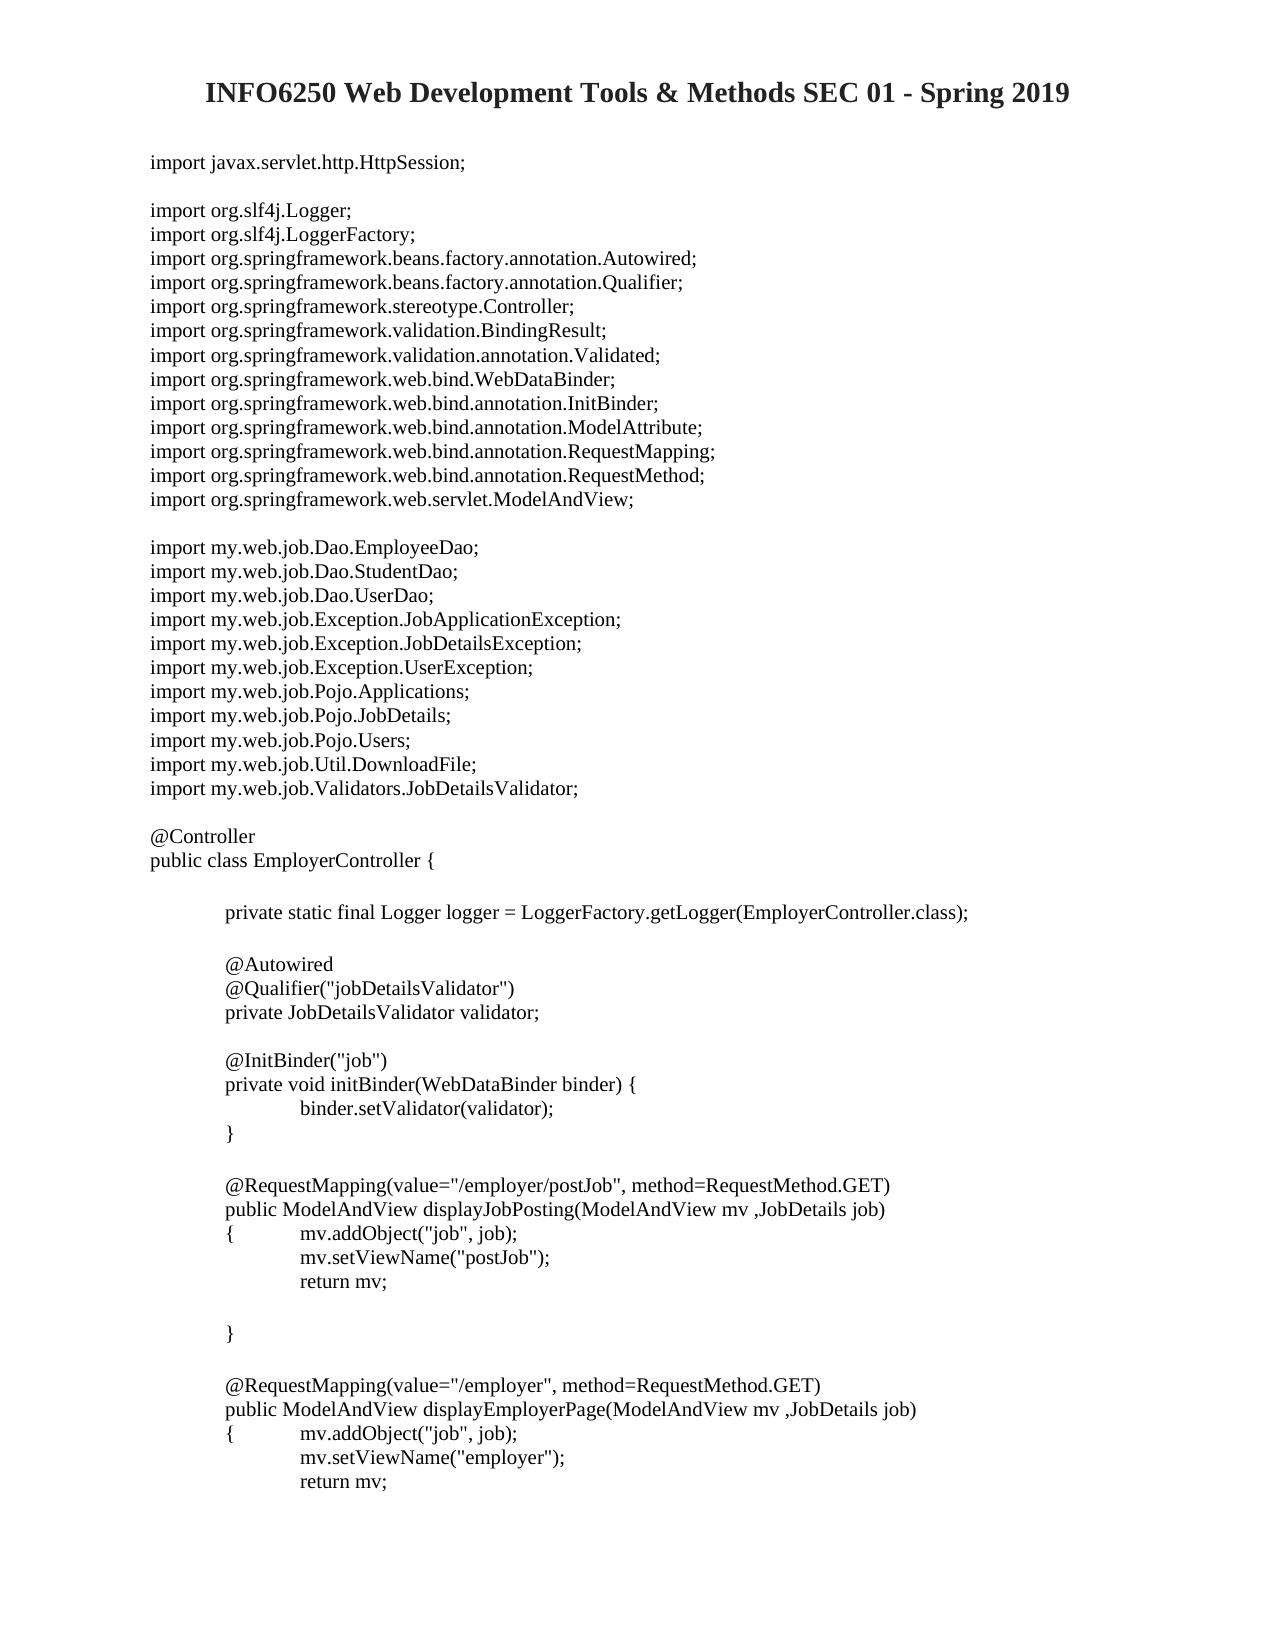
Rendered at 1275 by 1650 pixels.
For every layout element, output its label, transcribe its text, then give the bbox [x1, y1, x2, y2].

text import my.web.job.Validators.JobDetailsValidator; [150, 776, 1125, 800]
text import my.web.job.Pojo.Users; [150, 727, 1125, 752]
text @Controller [150, 824, 1125, 848]
text import my.web.job.Exception.JobDetailsException; [150, 631, 1125, 655]
text import org.springframework.web.bind.annotation.ModelAttribute; [150, 415, 1125, 439]
text import my.web.job.Dao.EmployeeDao; [150, 535, 1125, 559]
text private JobDetailsValidator validator; [150, 1000, 1125, 1024]
text import my.web.job.Util.DownloadFile; [150, 752, 1125, 776]
text import org.springframework.web.bind.annotation.InitBinder; [150, 391, 1125, 415]
text import org.springframework.validation.annotation.Validated; [150, 342, 1125, 367]
text import org.springframework.beans.factory.annotation.Qualifier; [150, 270, 1125, 294]
text return mv; [150, 1269, 1125, 1293]
text import my.web.job.Exception.UserException; [150, 655, 1125, 679]
text return mv; [150, 1469, 1125, 1493]
text private void initBinder(WebDataBinder binder) { [150, 1072, 1125, 1096]
text import org.springframework.beans.factory.annotation.Autowired; [150, 246, 1125, 270]
text @Autowired [150, 952, 1125, 976]
text mv.setViewName("postJob"); [150, 1245, 1125, 1269]
text public class EmployerController { [150, 848, 1125, 872]
text binder.setValidator(validator); [150, 1096, 1125, 1120]
text import org.springframework.web.bind.annotation.RequestMethod; [150, 463, 1125, 487]
text import javax.servlet.http.HttpSession; [150, 150, 1125, 174]
text public ModelAndView displayEmployerPage(ModelAndView mv ,JobDetails job) [150, 1397, 1125, 1421]
text { mv.addObject("job", job); [150, 1221, 1125, 1245]
text import org.springframework.stereotype.Controller; [150, 294, 1125, 318]
text } [150, 1120, 1125, 1144]
text @RequestMapping(value="/employer", method=RequestMethod.GET) [150, 1373, 1125, 1397]
text import my.web.job.Dao.StudentDao; [150, 559, 1125, 583]
text { mv.addObject("job", job); [150, 1421, 1125, 1445]
text import org.slf4j.Logger; [150, 198, 1125, 222]
text import my.web.job.Pojo.Applications; [150, 679, 1125, 703]
text import org.springframework.web.bind.annotation.RequestMapping; [150, 439, 1125, 463]
text import org.slf4j.LoggerFactory; [150, 222, 1125, 246]
text @InitBinder("job") [150, 1048, 1125, 1072]
text @Qualifier("jobDetailsValidator") [150, 976, 1125, 1000]
text private static final Logger logger = LoggerFactory.getLogger(EmployerController.class); [150, 900, 1125, 924]
text import my.web.job.Dao.UserDao; [150, 583, 1125, 607]
text } [150, 1321, 1125, 1345]
text mv.setViewName("employer"); [150, 1445, 1125, 1469]
text import my.web.job.Exception.JobApplicationException; [150, 607, 1125, 631]
text import org.springframework.web.bind.WebDataBinder; [150, 367, 1125, 391]
text public ModelAndView displayJobPosting(ModelAndView mv ,JobDetails job) [150, 1197, 1125, 1221]
text import org.springframework.web.servlet.ModelAndView; [150, 487, 1125, 511]
text import my.web.job.Pojo.JobDetails; [150, 703, 1125, 727]
text import org.springframework.validation.BindingResult; [150, 318, 1125, 342]
text @RequestMapping(value="/employer/postJob", method=RequestMethod.GET) [150, 1172, 1125, 1197]
